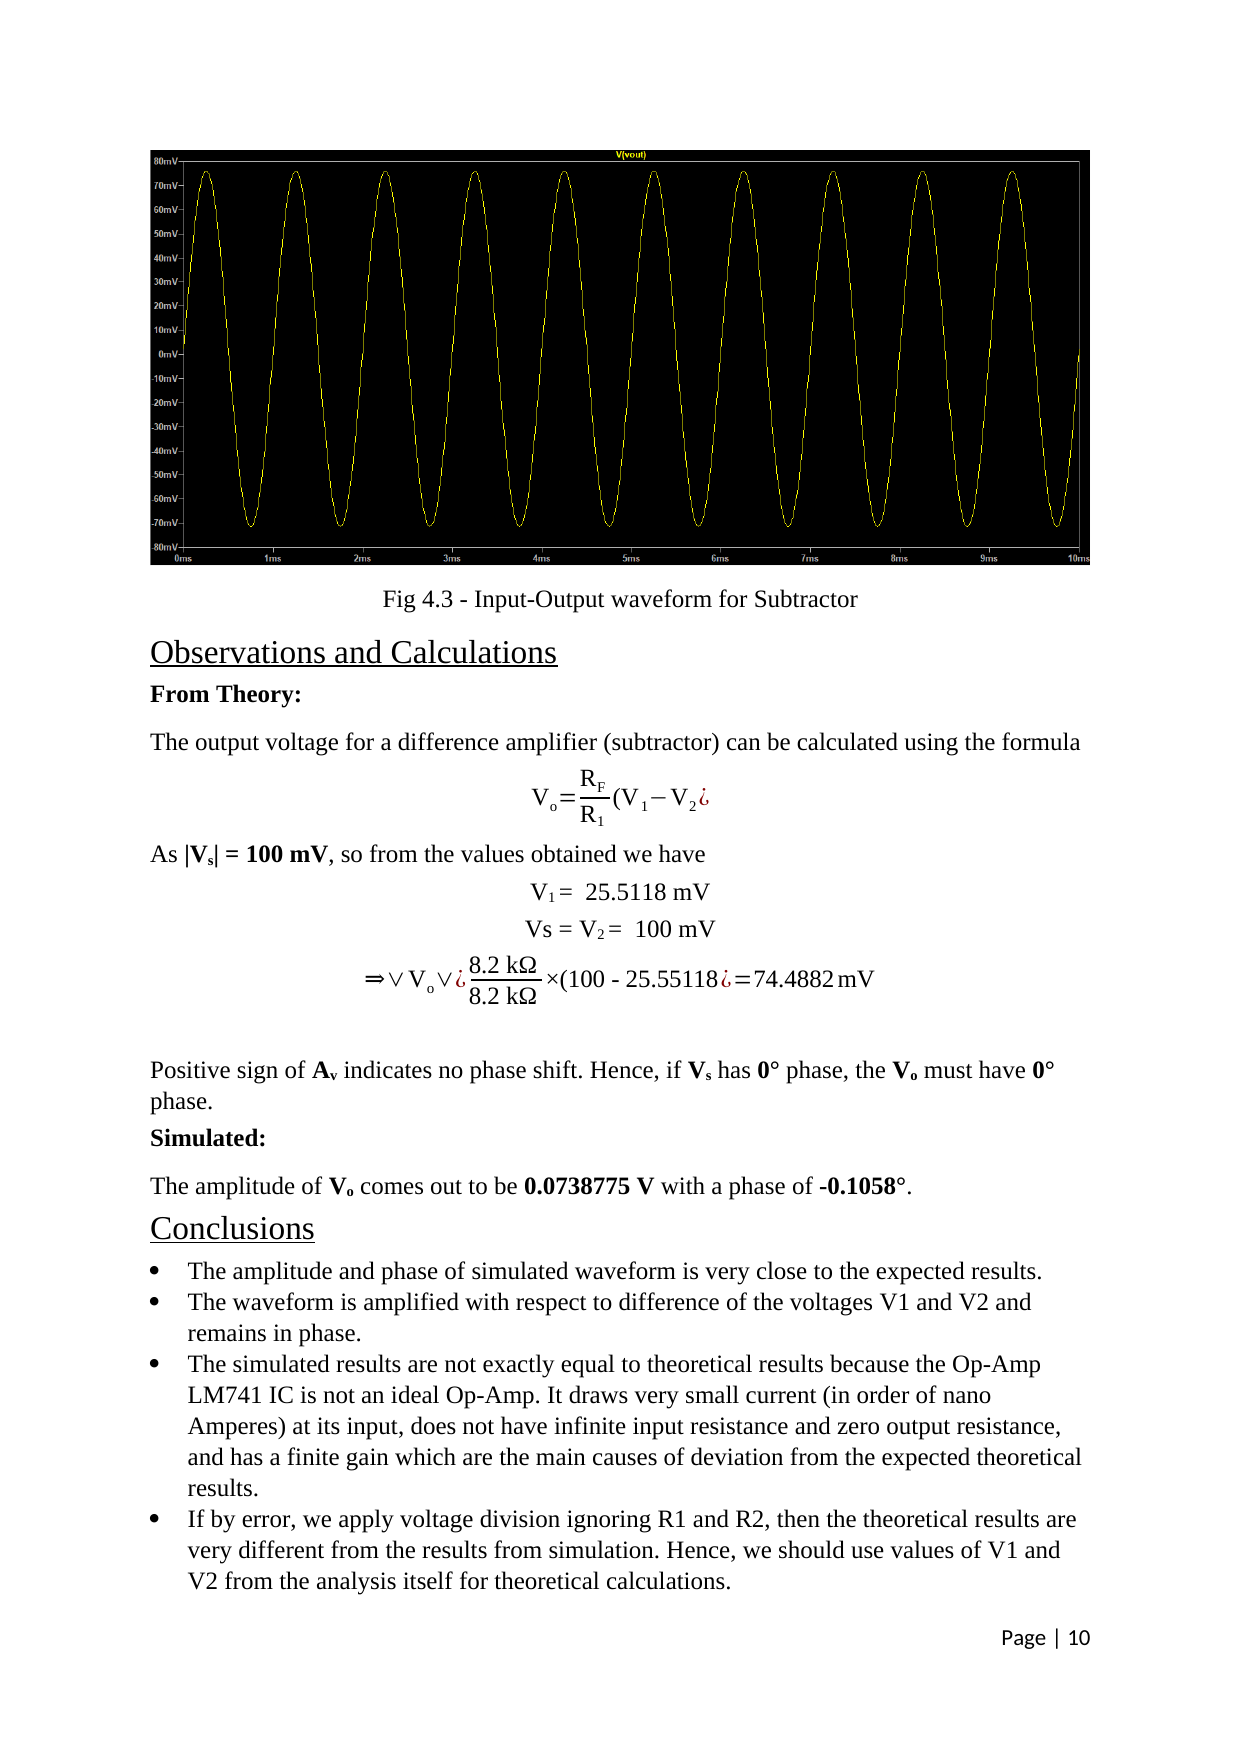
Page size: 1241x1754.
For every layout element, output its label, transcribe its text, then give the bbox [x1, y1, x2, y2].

text As |Vs| = 100 mV, so from the values obtained we have [150, 839, 1090, 868]
text Simulated: [150, 1123, 1090, 1152]
text V1 = 25.5118 mV [150, 877, 1090, 905]
picture [150, 150, 1091, 566]
list The simulated results are not exactly equal to theoretical results because the Op-Amp LM741 IC is not an ideal Op-Amp. It draws very small current (in order of nano Amperes) at its input, does not have infinite input resistance and zero output resistance, and has a finite gain which are the main causes of deviation from the expected theoretical results. [150, 1349, 1090, 1502]
text Observations and Calculations [150, 632, 1090, 670]
list The waveform is amplified with respect to difference of the voltages V1 and V2 and remains in phase. [150, 1287, 1090, 1347]
list The amplitude and phase of simulated waveform is very close to the expected results. [150, 1256, 1090, 1285]
text Vs = V2 = 100 mV [150, 914, 1090, 943]
text Conclusions [150, 1208, 1090, 1247]
text Positive sign of Av indicates no phase shift. Hence, if Vs has 0° phase, the Vo must have 0° phase. [150, 1055, 1090, 1115]
text Fig 4.3 - Input-Output waveform for Subtractor [150, 584, 1090, 613]
text The output voltage for a difference amplifier (subtractor) can be calculated using the formula [150, 727, 1090, 756]
text The amplitude of Vo comes out to be 0.0738775 V with a phase of -0.1058°. [150, 1171, 1090, 1200]
list If by error, we apply voltage division ignoring R1 and R2, then the theoretical results are very different from the results from simulation. Hence, we should use values of V1 and V2 from the analysis itself for theoretical calculations. [150, 1504, 1090, 1595]
text From Theory: [150, 679, 1090, 708]
